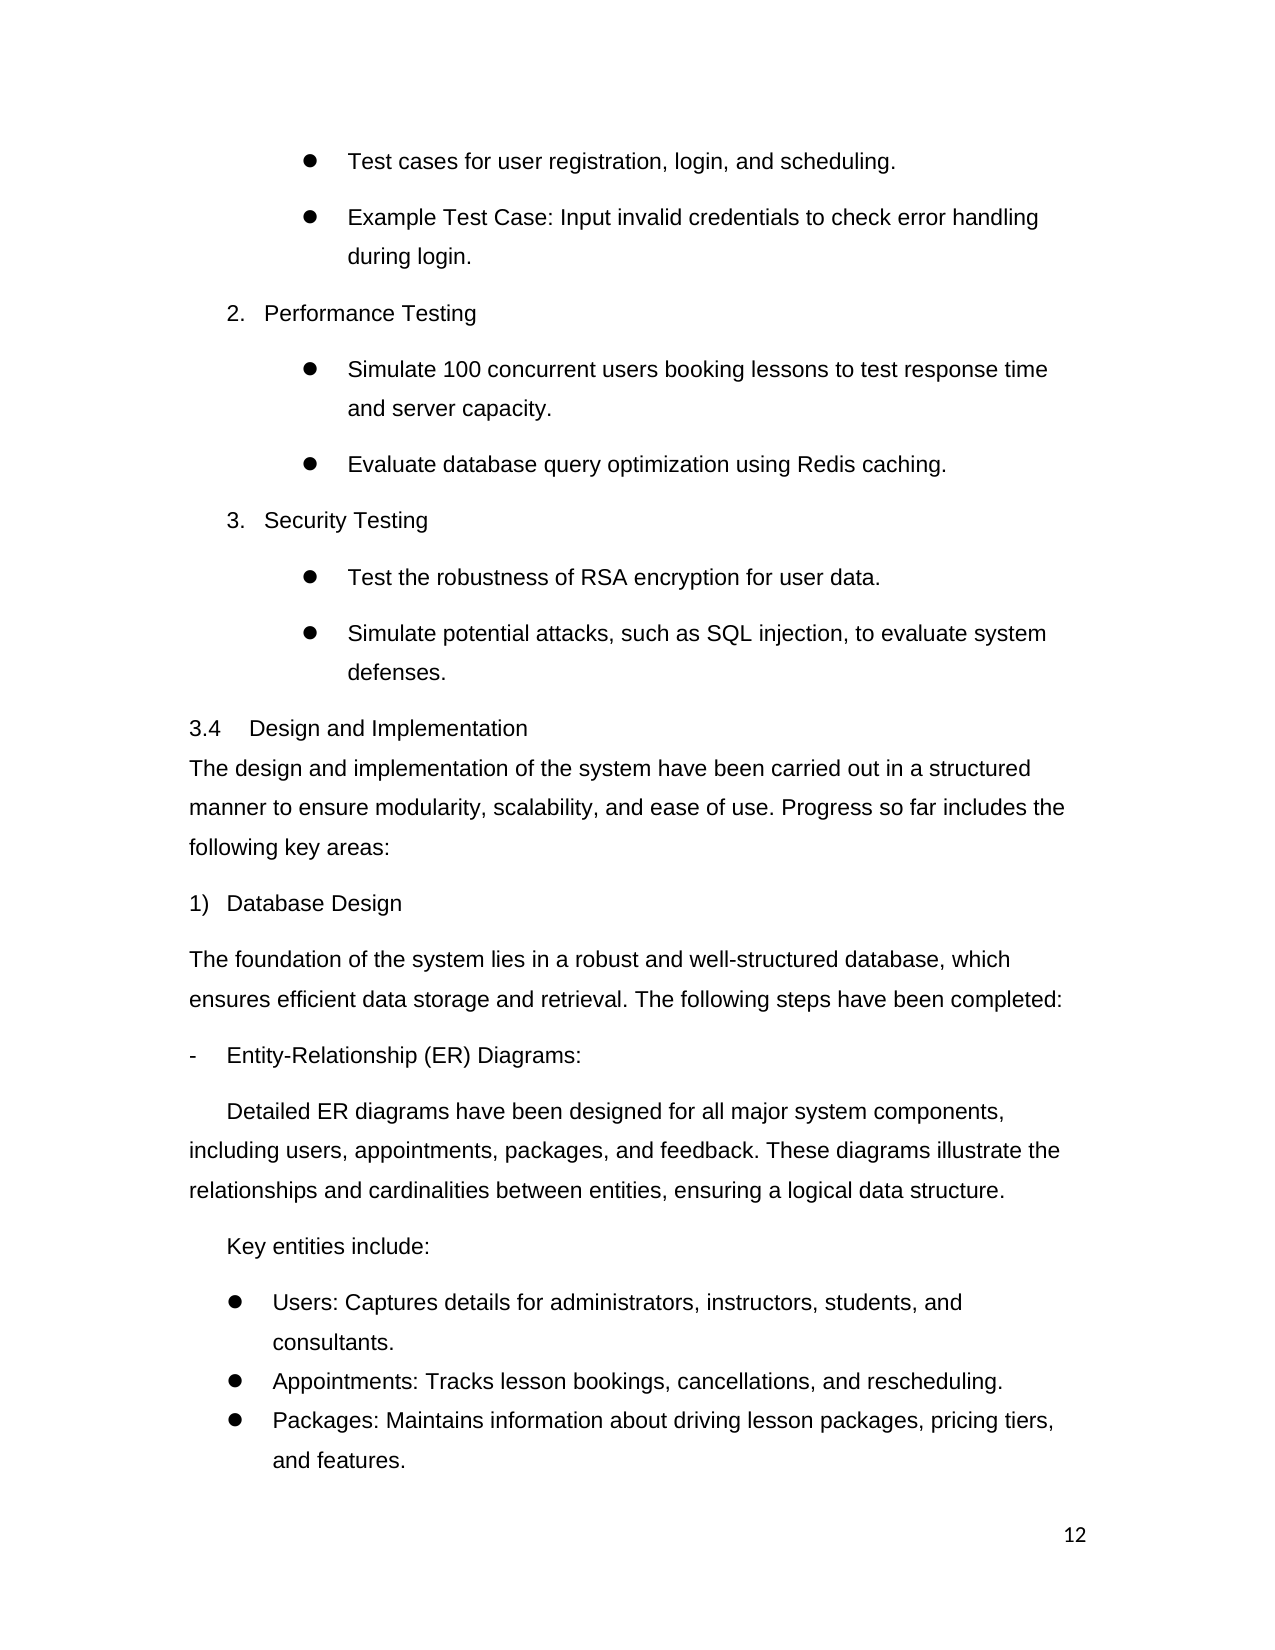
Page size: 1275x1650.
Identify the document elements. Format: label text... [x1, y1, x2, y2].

text The foundation of the system lies in a robust and well-structured database, which ensures efficient data storage and retrieval. The following steps have been completed: [189, 946, 1086, 1012]
text Key entities include: [189, 1233, 1086, 1259]
list Users: Captures details for administrators, instructors, students, and consultants. [226, 1289, 1086, 1355]
text Detailed ER diagrams have been designed for all major system components, including users, appointments, packages, and feedback. These diagrams illustrate the relationships and cardinalities between entities, ensuring a logical data structure. [189, 1098, 1086, 1203]
list Evaluate database query optimization using Redis caching. [301, 451, 1086, 478]
list Security Testing [226, 507, 1086, 534]
list Simulate potential attacks, such as SQL injection, to evaluate system defenses. [301, 620, 1086, 686]
list Example Test Case: Input invalid credentials to check error handling during login. [301, 204, 1086, 270]
list Appointments: Tracks lesson bookings, cancellations, and rescheduling. [226, 1368, 1086, 1394]
list Test the robustness of RSA encryption for user data. [301, 563, 1086, 590]
list Entity-Relationship (ER) Diagrams: [189, 1042, 1086, 1068]
list Performance Testing [226, 299, 1086, 326]
text The design and implementation of the system have been carried out in a structured manner to ensure modularity, scalability, and ease of use. Progress so far includes the following key areas: [189, 755, 1086, 860]
list Database Design [189, 890, 1086, 916]
list Packages: Maintains information about driving lesson packages, pricing tiers, and features. [226, 1407, 1086, 1473]
list Simulate 100 concurrent users booking lessons to test response time and server capacity. [301, 356, 1086, 421]
list Test cases for user registration, login, and scheduling. [301, 148, 1086, 174]
subtitle Design and Implementation [189, 715, 1086, 742]
